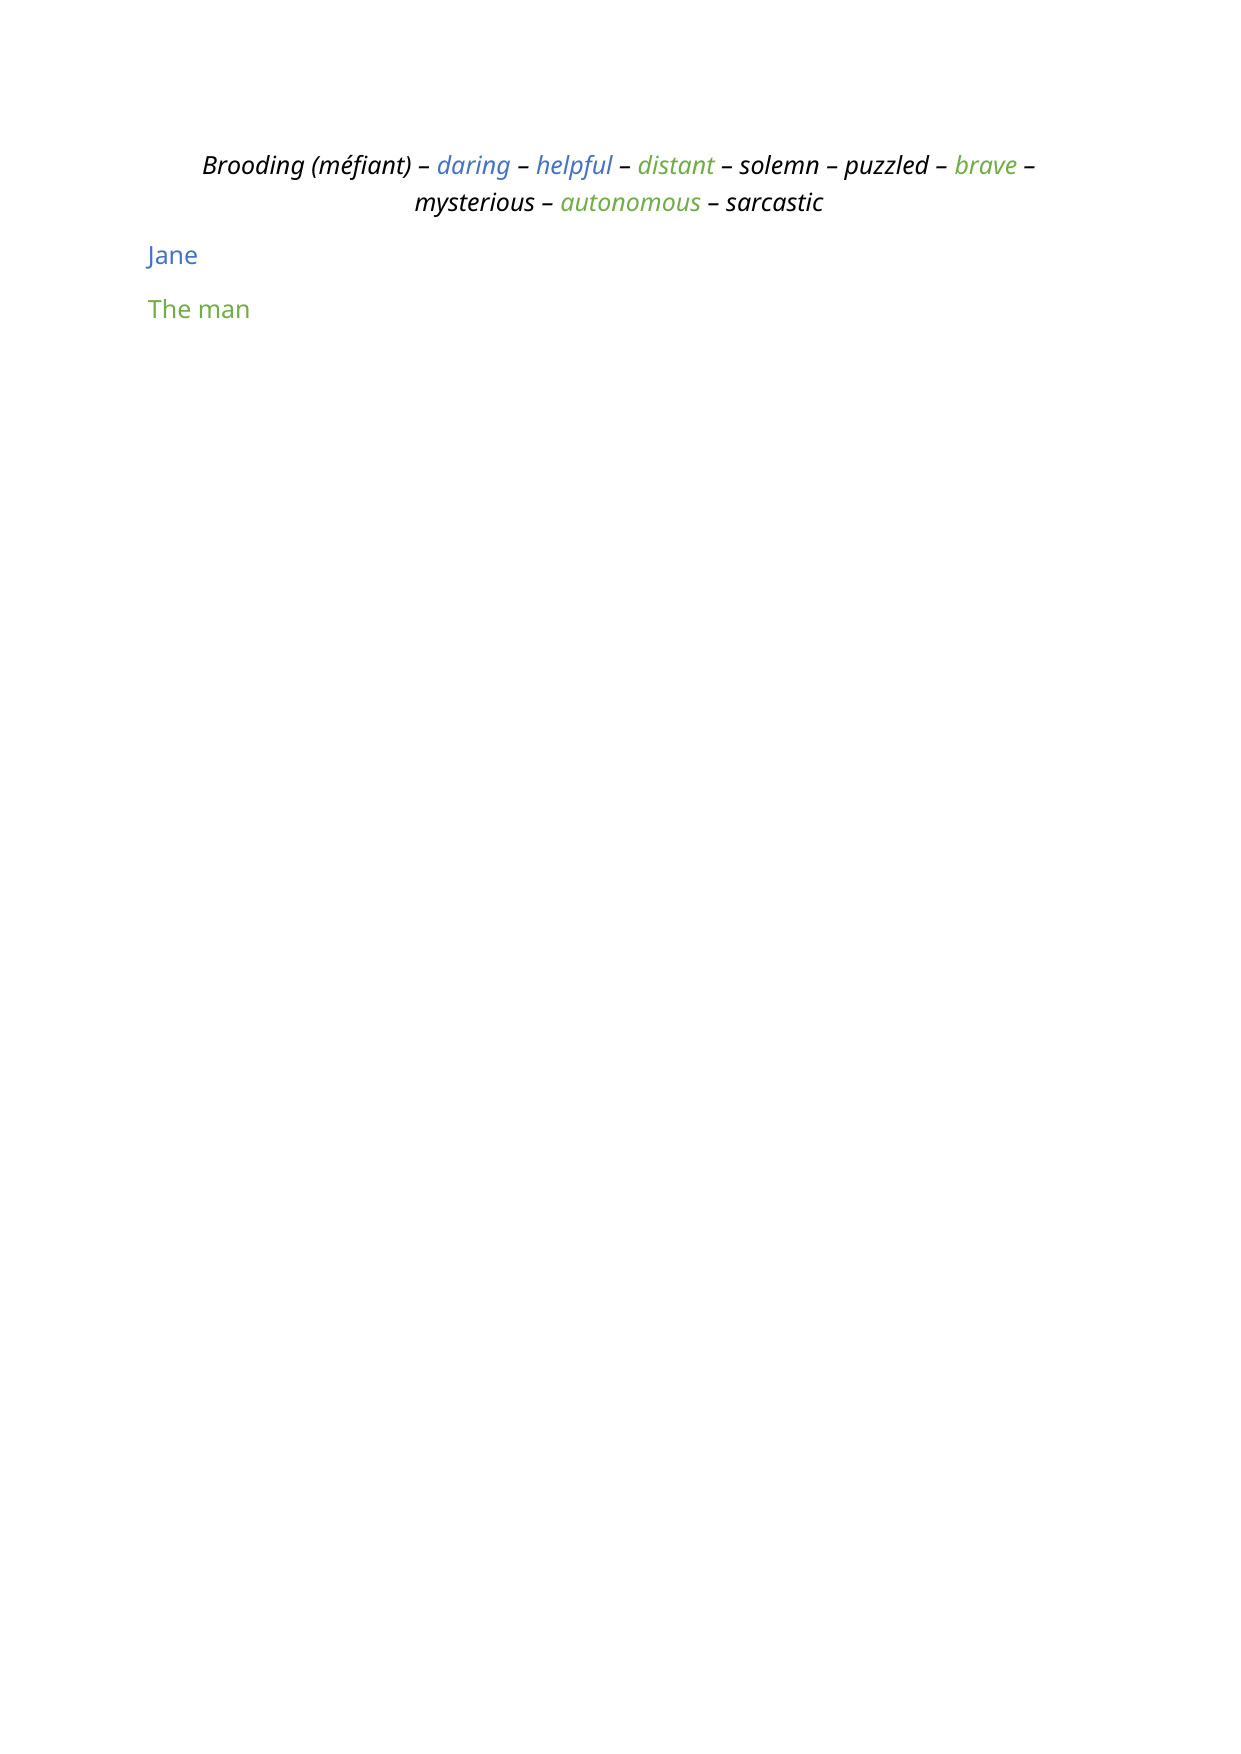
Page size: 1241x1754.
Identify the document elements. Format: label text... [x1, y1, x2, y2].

text Brooding (méfiant) – daring – helpful – distant – solemn – puzzled – brave – mysterious – autonomous – sarcastic [148, 148, 1093, 218]
text The man [148, 291, 1093, 325]
text Jane [148, 238, 1093, 272]
